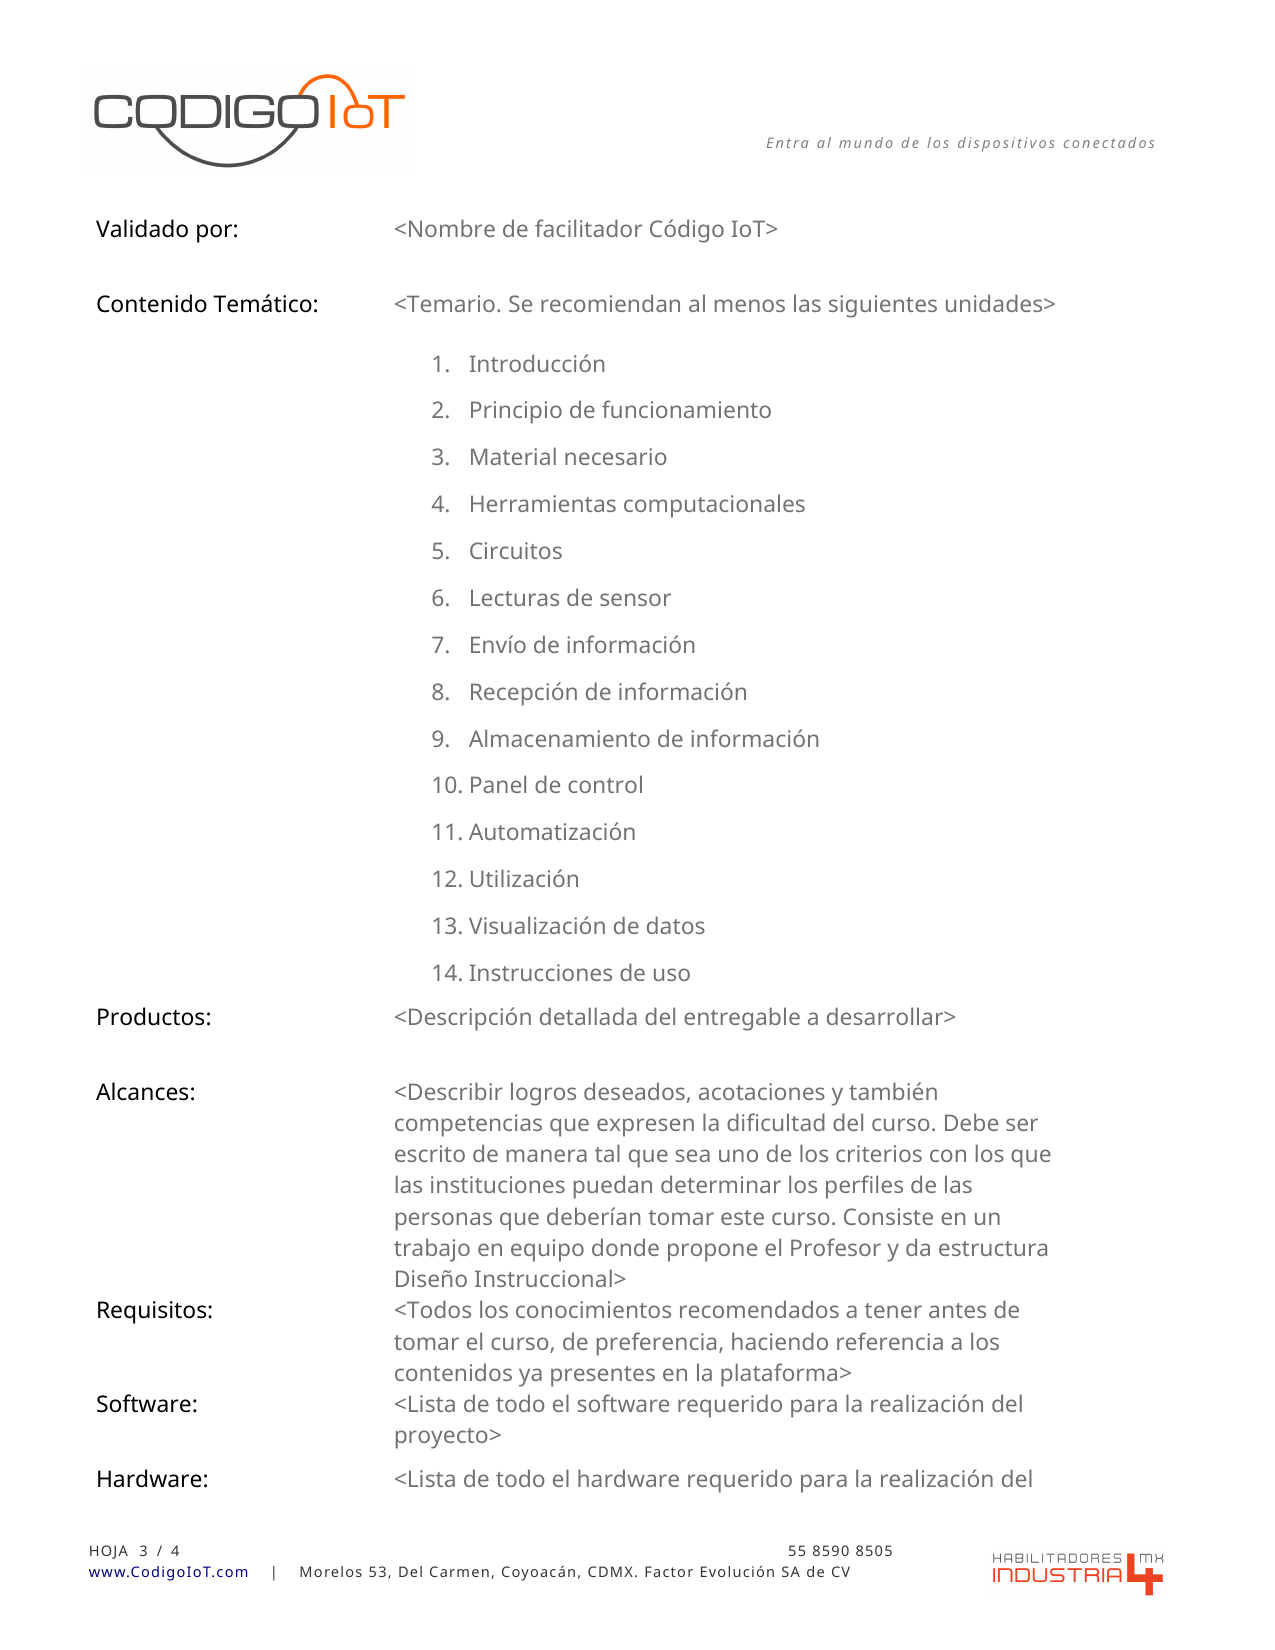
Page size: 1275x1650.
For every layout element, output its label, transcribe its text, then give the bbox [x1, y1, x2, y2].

table_cell <Temario. Se recomiendan al menos las siguientes unidades> Introducción Principio de funcionamiento Material necesario Herramientas computacionales Circuitos Lecturas de sensor Envío de información Recepción de información Almacenamiento de información Panel de control Automatización Utilización Visualización de datos Instrucciones de uso [386, 288, 1080, 1001]
table_cell Requisitos: [89, 1295, 386, 1388]
table_cell <Lista de todo el hardware requerido para la realización del proyecto> [386, 1463, 1080, 1514]
table_cell Hardware: [89, 1463, 386, 1514]
table_cell <Describir logros deseados, acotaciones y también competencias que expresen la dificultad del curso. Debe ser escrito de manera tal que sea uno de los criterios con los que las instituciones puedan determinar los perfiles de las personas que deberían tomar este curso. Consiste en un trabajo en equipo donde propone el Profesor y da estructura Diseño Instruccional> [386, 1076, 1080, 1294]
table_cell Contenido Temático: [89, 288, 386, 1001]
table_cell <Nombre de facilitador Código IoT> [386, 213, 1080, 288]
table_cell <Descripción detallada del entregable a desarrollar> [386, 1001, 1080, 1076]
table_cell <Lista de todo el software requerido para la realización del proyecto> [386, 1388, 1080, 1463]
table_cell Validado por: [89, 213, 386, 288]
table_cell Alcances: [89, 1076, 386, 1294]
table_cell Productos: [89, 1001, 386, 1076]
picture [84, 67, 415, 173]
picture [989, 1549, 1169, 1600]
table_cell Software: [89, 1388, 386, 1463]
table_cell <Todos los conocimientos recomendados a tener antes de tomar el curso, de preferencia, haciendo referencia a los contenidos ya presentes en la plataforma> [386, 1295, 1080, 1388]
